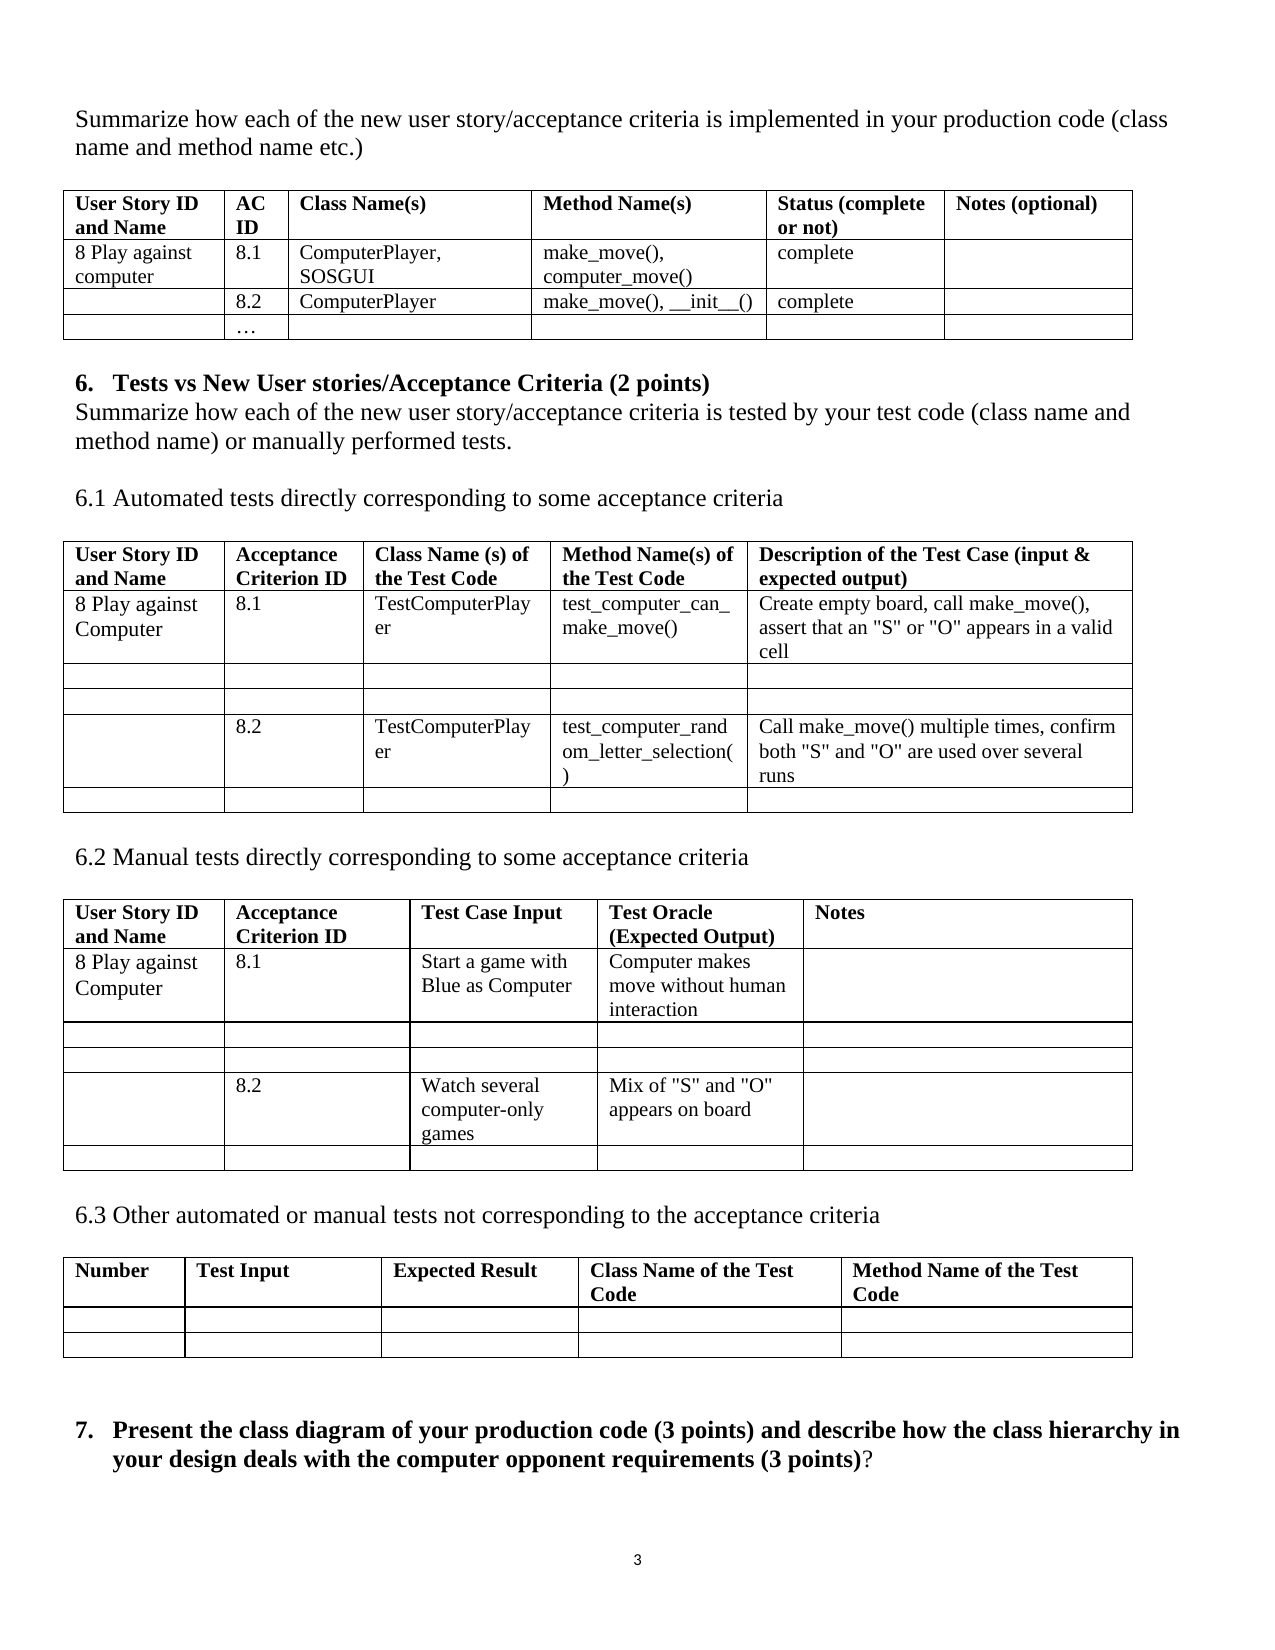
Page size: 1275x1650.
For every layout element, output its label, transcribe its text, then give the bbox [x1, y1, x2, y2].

table_header Class Name of the Test Code [579, 1258, 841, 1306]
table_header Acceptance Criterion ID [225, 900, 409, 948]
table_cell [64, 664, 224, 688]
table_header AC ID [225, 191, 288, 239]
table_cell [748, 664, 1132, 688]
table_header Test Oracle (Expected Output) [598, 900, 803, 948]
table_cell test_computer_can_make_move() [551, 591, 747, 663]
table_cell [842, 1333, 1132, 1357]
table_cell [289, 315, 531, 338]
table_cell [532, 315, 766, 338]
list Present the class diagram of your production code (3 points) and describe how the class hierarchy in your design deals with the computer opponent requirements (3 points)? [75, 1415, 1200, 1473]
table_cell 8.2 [225, 289, 288, 313]
table_cell [64, 1048, 224, 1072]
table_cell [945, 240, 1132, 288]
table_cell Create empty board, call make_move(), assert that an "S" or "O" appears in a valid cell [748, 591, 1132, 663]
table_cell [804, 949, 1132, 1021]
table_header Method Name of the Test Code [842, 1258, 1132, 1306]
table_header Notes (optional) [945, 191, 1132, 239]
table_header Number [64, 1258, 184, 1306]
table_cell ComputerPlayer, SOSGUI [289, 240, 531, 288]
table_header Acceptance Criterion ID [225, 542, 363, 590]
table_cell 8 Play against Computer [64, 591, 224, 663]
table_cell [382, 1333, 578, 1357]
table_cell [598, 1048, 803, 1072]
table_cell complete [767, 289, 944, 313]
table_header Status (complete or not) [767, 191, 944, 239]
table_cell [804, 1073, 1132, 1145]
table_cell [225, 1048, 409, 1072]
table_cell ComputerPlayer [289, 289, 531, 313]
table_cell [225, 1023, 409, 1047]
text Summarize how each of the new user story/acceptance criteria is tested by your test code (class name and method name) or manually performed tests. [75, 397, 1200, 454]
table_header Method Name(s) of the Test Code [551, 542, 747, 590]
table_cell [186, 1333, 381, 1357]
table_cell 8 Play against Computer [64, 949, 224, 1021]
table_cell [945, 289, 1132, 313]
table_cell [186, 1308, 381, 1332]
table_cell [767, 315, 944, 338]
table_cell [804, 1023, 1132, 1047]
table_cell [64, 788, 224, 812]
table_cell [411, 1023, 597, 1047]
table_cell 8.1 [225, 240, 288, 288]
table_cell [364, 788, 550, 812]
table_cell 8.2 [225, 1073, 409, 1145]
table_header User Story ID and Name [64, 191, 224, 239]
table_cell [225, 1146, 409, 1170]
text 6.2 Manual tests directly corresponding to some acceptance criteria [75, 842, 1200, 870]
table_cell Computer makes move without human interaction [598, 949, 803, 1021]
table_cell [579, 1333, 841, 1357]
table_cell make_move(), __init__() [532, 289, 766, 313]
table_cell [579, 1308, 841, 1332]
table_cell 8.1 [225, 591, 363, 663]
table_cell [551, 664, 747, 688]
table_cell [64, 1073, 224, 1145]
table_cell [64, 715, 224, 787]
text 6.1 Automated tests directly corresponding to some acceptance criteria [75, 483, 1200, 512]
table_cell [225, 689, 363, 713]
table_cell 8.1 [225, 949, 409, 1021]
table_cell … [225, 315, 288, 338]
table_header Description of the Test Case (input & expected output) [748, 542, 1132, 590]
table_cell TestComputerPlayer [364, 591, 550, 663]
list Tests vs New User stories/Acceptance Criteria (2 points) [75, 368, 1200, 397]
table_cell TestComputerPlayer [364, 715, 550, 787]
table_cell [804, 1146, 1132, 1170]
table_header Notes [804, 900, 1132, 948]
table_header User Story ID and Name [64, 900, 224, 948]
table_cell test_computer_random_letter_selection() [551, 715, 747, 787]
table_cell [364, 689, 550, 713]
table_cell [842, 1308, 1132, 1332]
table_cell [748, 689, 1132, 713]
table_cell [551, 689, 747, 713]
table_cell Mix of "S" and "O" appears on board [598, 1073, 803, 1145]
table_header Test Input [186, 1258, 381, 1306]
table_cell [551, 788, 747, 812]
table_header User Story ID and Name [64, 542, 224, 590]
table_header Class Name (s) of the Test Code [364, 542, 550, 590]
table_header Expected Result [382, 1258, 578, 1306]
table_cell Start a game with Blue as Computer [411, 949, 597, 1021]
table_cell [804, 1048, 1132, 1072]
table_cell [64, 1146, 224, 1170]
text 6.3 Other automated or manual tests not corresponding to the acceptance criteria [75, 1200, 1200, 1228]
text Summarize how each of the new user story/acceptance criteria is implemented in your production code (class name and method name etc.) [75, 104, 1200, 161]
table_cell [64, 315, 224, 338]
table_cell [748, 788, 1132, 812]
table_cell [64, 289, 224, 313]
table_cell [598, 1146, 803, 1170]
table_cell 8.2 [225, 715, 363, 787]
table_header Test Case Input [411, 900, 597, 948]
table_header Class Name(s) [289, 191, 531, 239]
table_cell [225, 664, 363, 688]
table_cell [382, 1308, 578, 1332]
table_header Method Name(s) [532, 191, 766, 239]
table_cell [64, 1308, 184, 1332]
table_cell [64, 1023, 224, 1047]
table_cell 8 Play against computer [64, 240, 224, 288]
table_cell [411, 1048, 597, 1072]
table_cell Call make_move() multiple times, confirm both "S" and "O" are used over several runs [748, 715, 1132, 787]
table_cell Watch several computer-only games [411, 1073, 597, 1145]
table_cell [411, 1146, 597, 1170]
table_cell [945, 315, 1132, 338]
table_cell [64, 689, 224, 713]
table_cell [64, 1333, 184, 1357]
table_cell make_move(), computer_move() [532, 240, 766, 288]
table_cell complete [767, 240, 944, 288]
table_cell [364, 664, 550, 688]
table_cell [598, 1023, 803, 1047]
table_cell [225, 788, 363, 812]
